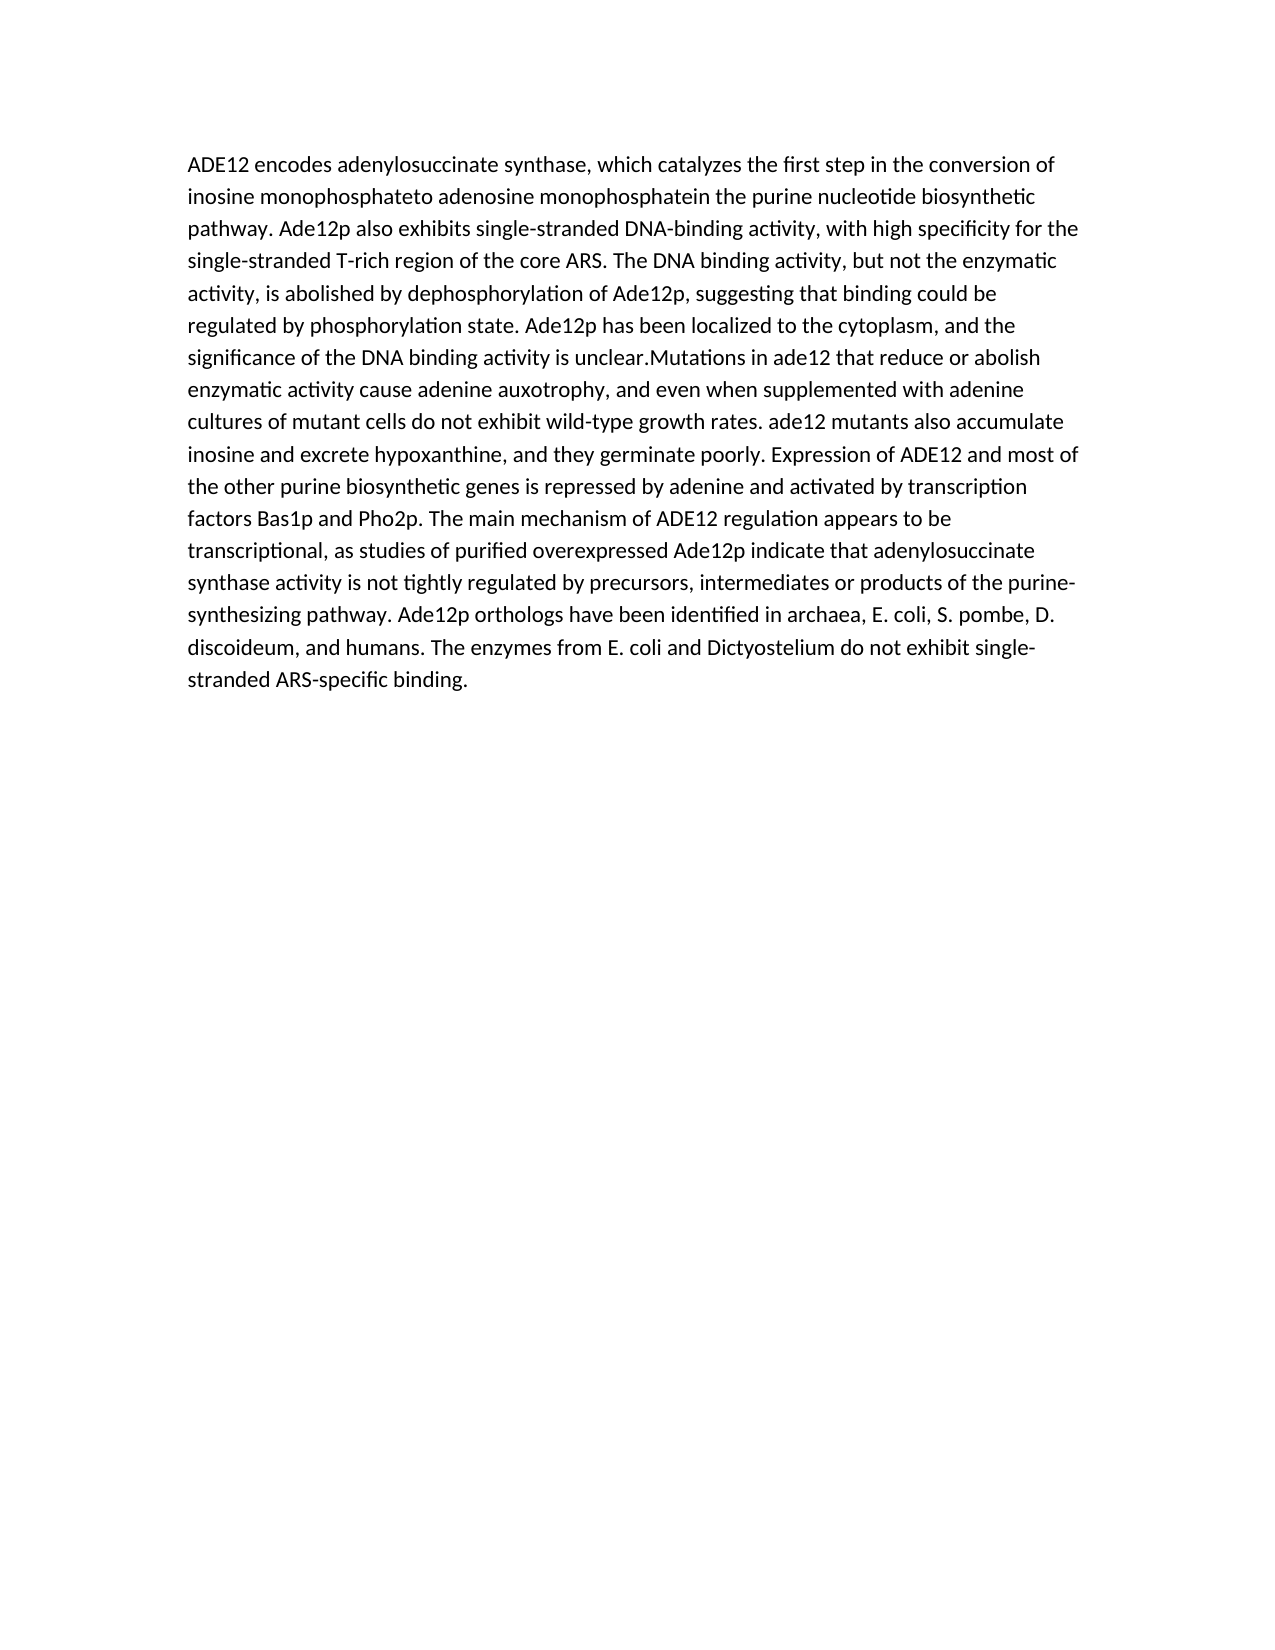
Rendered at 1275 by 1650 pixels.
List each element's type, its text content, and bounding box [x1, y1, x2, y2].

text ADE12 encodes adenylosuccinate synthase, which catalyzes the first step in the conversion of inosine monophosphateto adenosine monophosphatein the purine nucleotide biosynthetic pathway. Ade12p also exhibits single-stranded DNA-binding activity, with high specificity for the single-stranded T-rich region of the core ARS. The DNA binding activity, but not the enzymatic activity, is abolished by dephosphorylation of Ade12p, suggesting that binding could be regulated by phosphorylation state. Ade12p has been localized to the cytoplasm, and the significance of the DNA binding activity is unclear.Mutations in ade12 that reduce or abolish enzymatic activity cause adenine auxotrophy, and even when supplemented with adenine cultures of mutant cells do not exhibit wild-type growth rates. ade12 mutants also accumulate inosine and excrete hypoxanthine, and they germinate poorly. Expression of ADE12 and most of the other purine biosynthetic genes is repressed by adenine and activated by transcription factors Bas1p and Pho2p. The main mechanism of ADE12 regulation appears to be transcriptional, as studies of purified overexpressed Ade12p indicate that adenylosuccinate synthase activity is not tightly regulated by precursors, intermediates or products of the purine-synthesizing pathway. Ade12p orthologs have been identified in archaea, E. coli, S. pombe, D. discoideum, and humans. The enzymes from E. coli and Dictyostelium do not exhibit single-stranded ARS-specific binding. [187, 150, 1087, 693]
